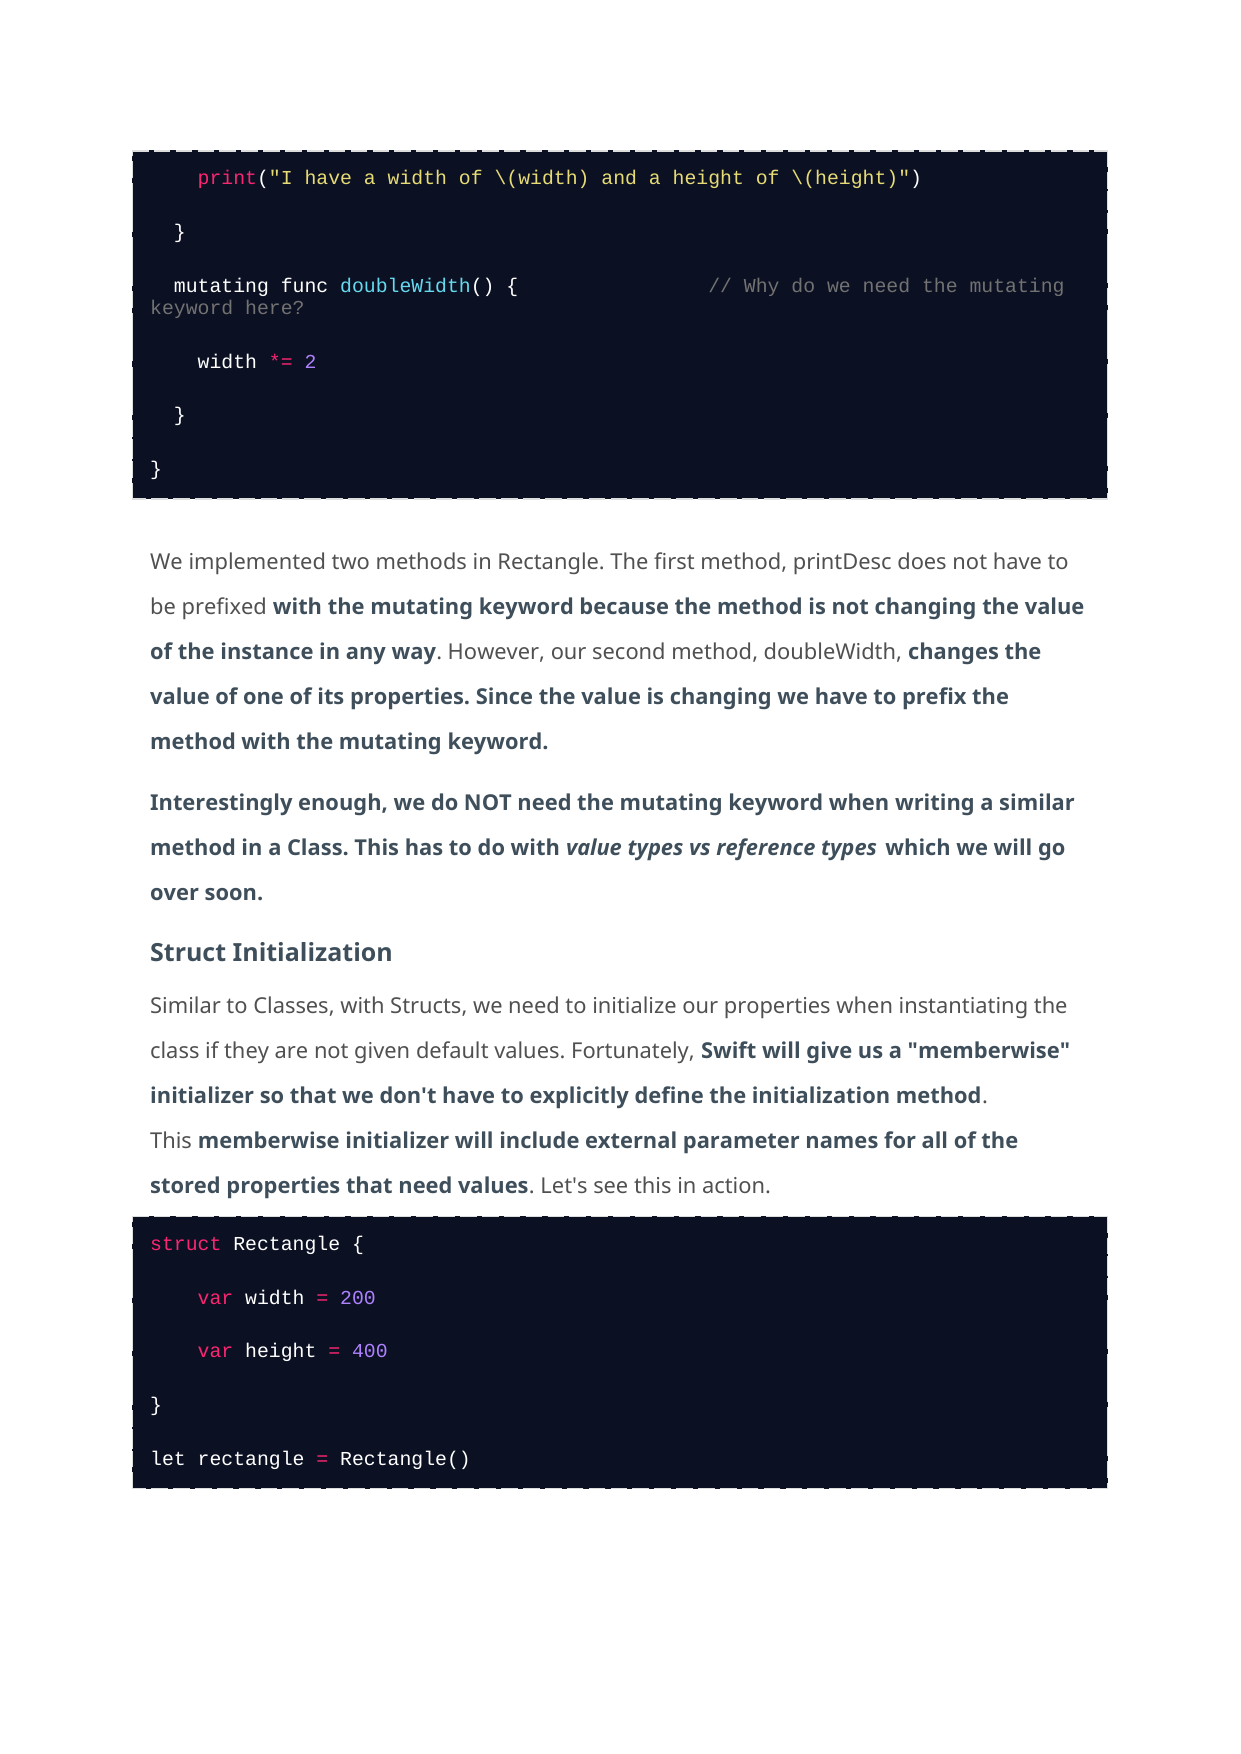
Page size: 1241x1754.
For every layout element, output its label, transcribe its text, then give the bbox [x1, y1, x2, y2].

text print("I have a width of \(width) and a height of \(height)") [132, 150, 1108, 191]
subtitle Struct Initialization [150, 922, 1090, 969]
text width *= 2 [132, 333, 1108, 374]
text } [132, 204, 1108, 244]
text Similar to Classes, with Structs, we need to initialize our properties when instantiating the class if they are not given default values. Fortunately, Swift will give us a "memberwise" initializer so that we don't have to explicitly define the initialization method. This memberwise initializer will include external parameter names for all of the stored properties that need values. Let's see this in action. [150, 975, 1090, 1200]
text } [132, 1377, 1108, 1417]
text } [132, 441, 1108, 499]
text mutating func doubleWidth() { // Why do we need the mutating keyword here? [132, 257, 1108, 320]
text struct Rectangle { [132, 1216, 1108, 1256]
text var width = 200 [132, 1269, 1108, 1310]
text var height = 400 [132, 1323, 1108, 1364]
text let rectangle = Rectangle() [132, 1430, 1108, 1489]
text Interestingly enough, we do NOT need the mutating keyword when writing a similar method in a Class. This has to do with value types vs reference types which we will go over soon. [150, 771, 1090, 906]
text We implemented two methods in Rectangle. The first method, printDesc does not have to be prefixed with the mutating keyword because the method is not changing the value of the instance in any way. However, our second method, doubleWidth, changes the value of one of its properties. Since the value is changing we have to prefix the method with the mutating keyword. [150, 531, 1090, 756]
text } [132, 387, 1108, 428]
